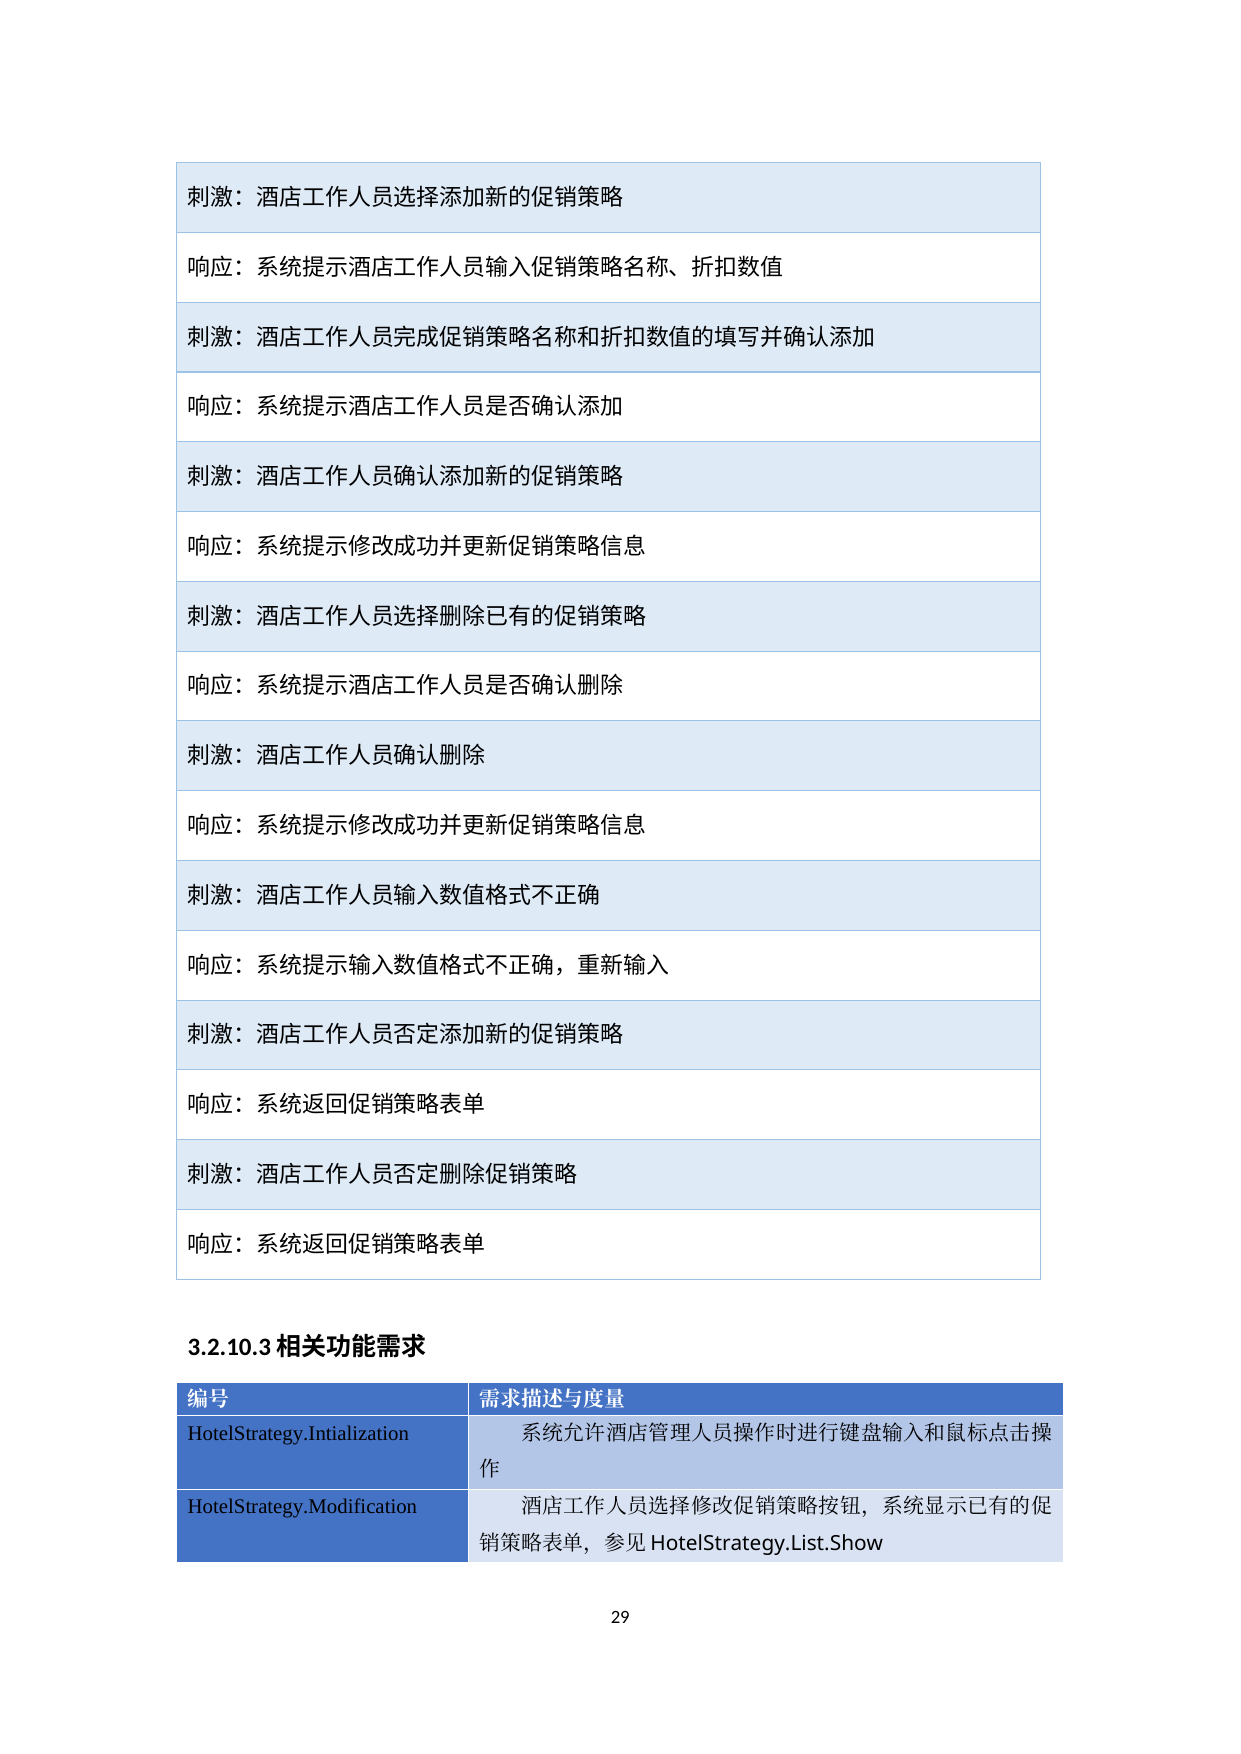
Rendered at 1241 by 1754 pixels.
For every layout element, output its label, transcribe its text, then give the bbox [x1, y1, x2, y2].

table_cell 响应：系统返回促销策略表单 [177, 1070, 1040, 1139]
table_cell 响应：系统提示酒店工作人员是否确认添加 [177, 373, 1040, 441]
table_cell 刺激：酒店工作人员确认添加新的促销策略 [177, 442, 1040, 511]
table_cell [177, 1490, 468, 1562]
table_cell 响应：系统提示修改成功并更新促销策略信息 [177, 791, 1040, 860]
table_cell 响应：系统返回促销策略表单 [177, 1210, 1040, 1279]
text 3.2.10.3相关功能需求 [187, 1312, 1053, 1377]
table_cell 刺激：酒店工作人员选择添加新的促销策略 [177, 163, 1040, 232]
table_cell 刺激：酒店工作人员完成促销策略名称和折扣数值的填写并确认添加 [177, 303, 1040, 371]
table_cell 刺激：酒店工作人员选择删除已有的促销策略 [177, 582, 1040, 651]
table_cell 系统允许酒店管理人员操作时进行键盘输入和鼠标点击操作 [469, 1416, 1063, 1489]
table_cell 响应：系统提示输入数值格式不正确，重新输入 [177, 931, 1040, 999]
table_cell 响应：系统提示修改成功并更新促销策略信息 [177, 512, 1040, 581]
table_cell 刺激：酒店工作人员输入数值格式不正确 [177, 861, 1040, 930]
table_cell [469, 1490, 1063, 1562]
table_cell 刺激：酒店工作人员否定添加新的促销策略 [177, 1001, 1040, 1069]
table_cell 刺激：酒店工作人员确认删除 [177, 721, 1040, 790]
table_cell 响应：系统提示酒店工作人员是否确认删除 [177, 652, 1040, 720]
table_header 需求描述与度量 [469, 1383, 1063, 1415]
table_cell 响应：系统提示酒店工作人员输入促销策略名称、折扣数值 [177, 233, 1040, 302]
table_header 编号 [177, 1383, 468, 1415]
table_cell HotelStrategy.Intialization [177, 1416, 468, 1489]
table_cell 刺激：酒店工作人员否定删除促销策略 [177, 1140, 1040, 1209]
